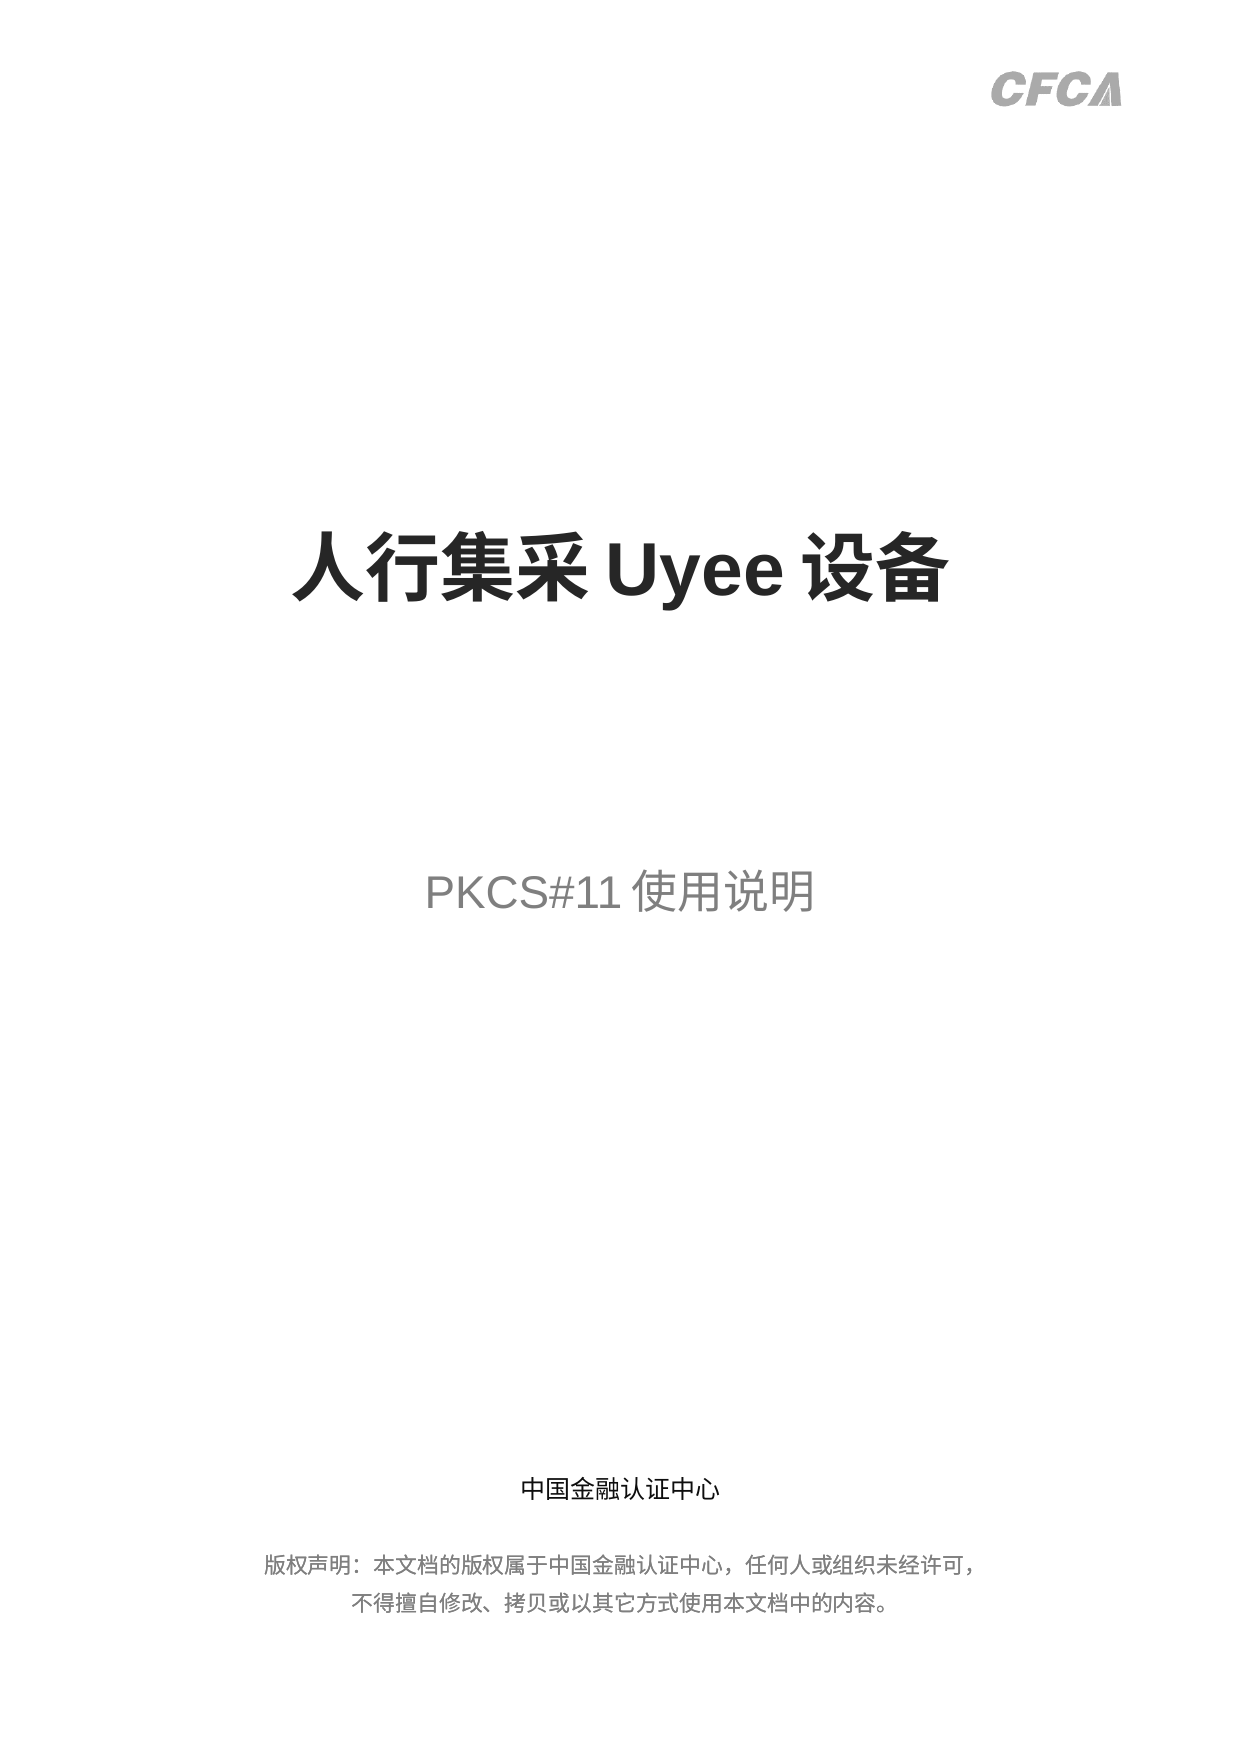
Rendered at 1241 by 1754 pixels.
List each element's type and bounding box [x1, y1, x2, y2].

picture [989, 70, 1123, 107]
